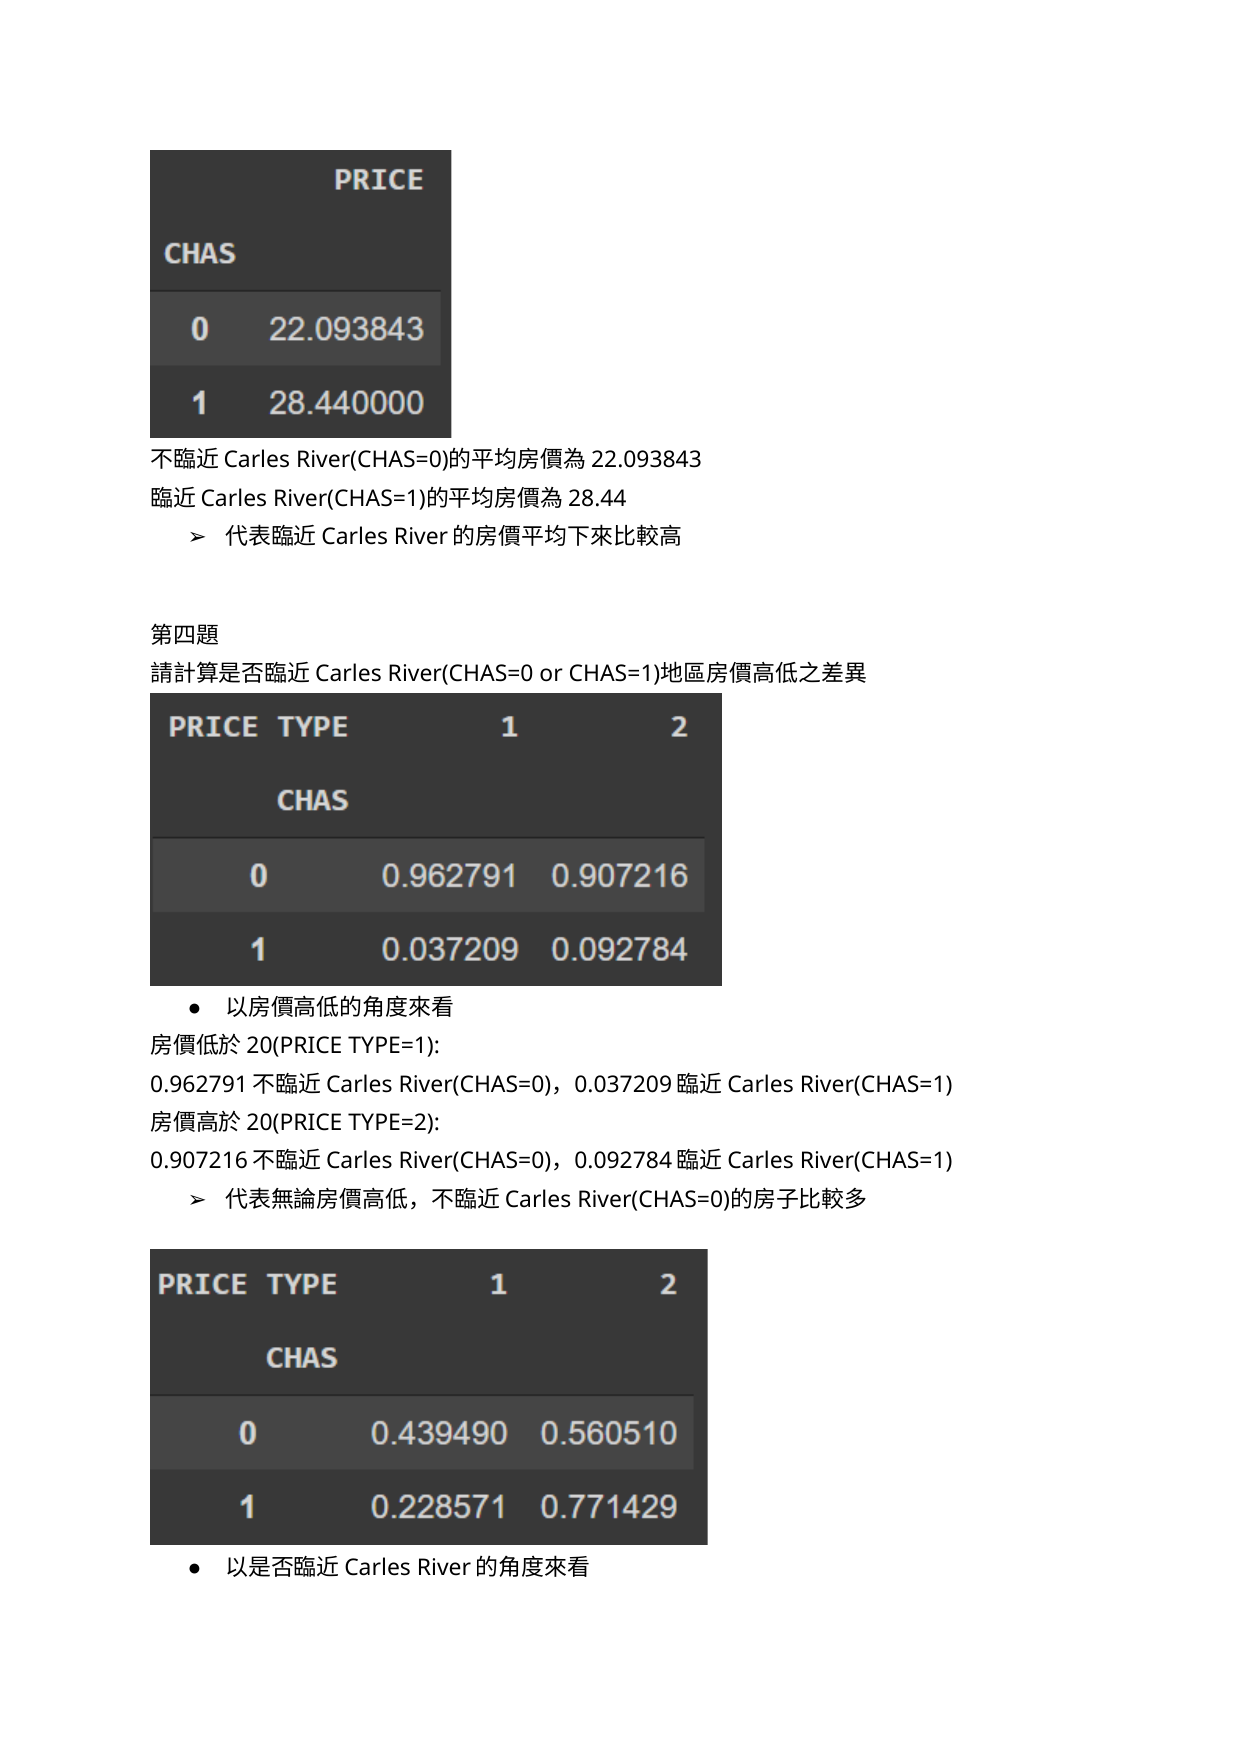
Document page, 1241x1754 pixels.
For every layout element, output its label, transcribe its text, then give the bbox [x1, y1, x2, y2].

text 第四題 [150, 617, 1090, 650]
text 0.907216不臨近Carles River(CHAS=0)，0.092784臨近Carles River(CHAS=1) [150, 1142, 1090, 1176]
list 以房價高低的角度來看 [187, 989, 1090, 1022]
list 代表臨近Carles River的房價平均下來比較高 [187, 518, 1090, 551]
picture [150, 693, 722, 986]
text 房價低於20(PRICE TYPE=1): [150, 1027, 1090, 1061]
text 臨近Carles River(CHAS=1)的平均房價為28.44 [150, 480, 1090, 513]
picture [150, 1249, 708, 1545]
text 房價高於20(PRICE TYPE=2): [150, 1104, 1090, 1137]
text 不臨近Carles River(CHAS=0)的平均房價為22.093843 [150, 441, 1090, 475]
list 代表無論房價高低，不臨近Carles River(CHAS=0)的房子比較多 [187, 1181, 1090, 1214]
text 請計算是否臨近Carles River(CHAS=0 or CHAS=1)地區房價高低之差異 [150, 655, 1090, 688]
text 0.962791不臨近Carles River(CHAS=0)，0.037209臨近Carles River(CHAS=1) [150, 1066, 1090, 1099]
list 以是否臨近Carles River的角度來看 [187, 1548, 1090, 1582]
picture [150, 150, 452, 438]
